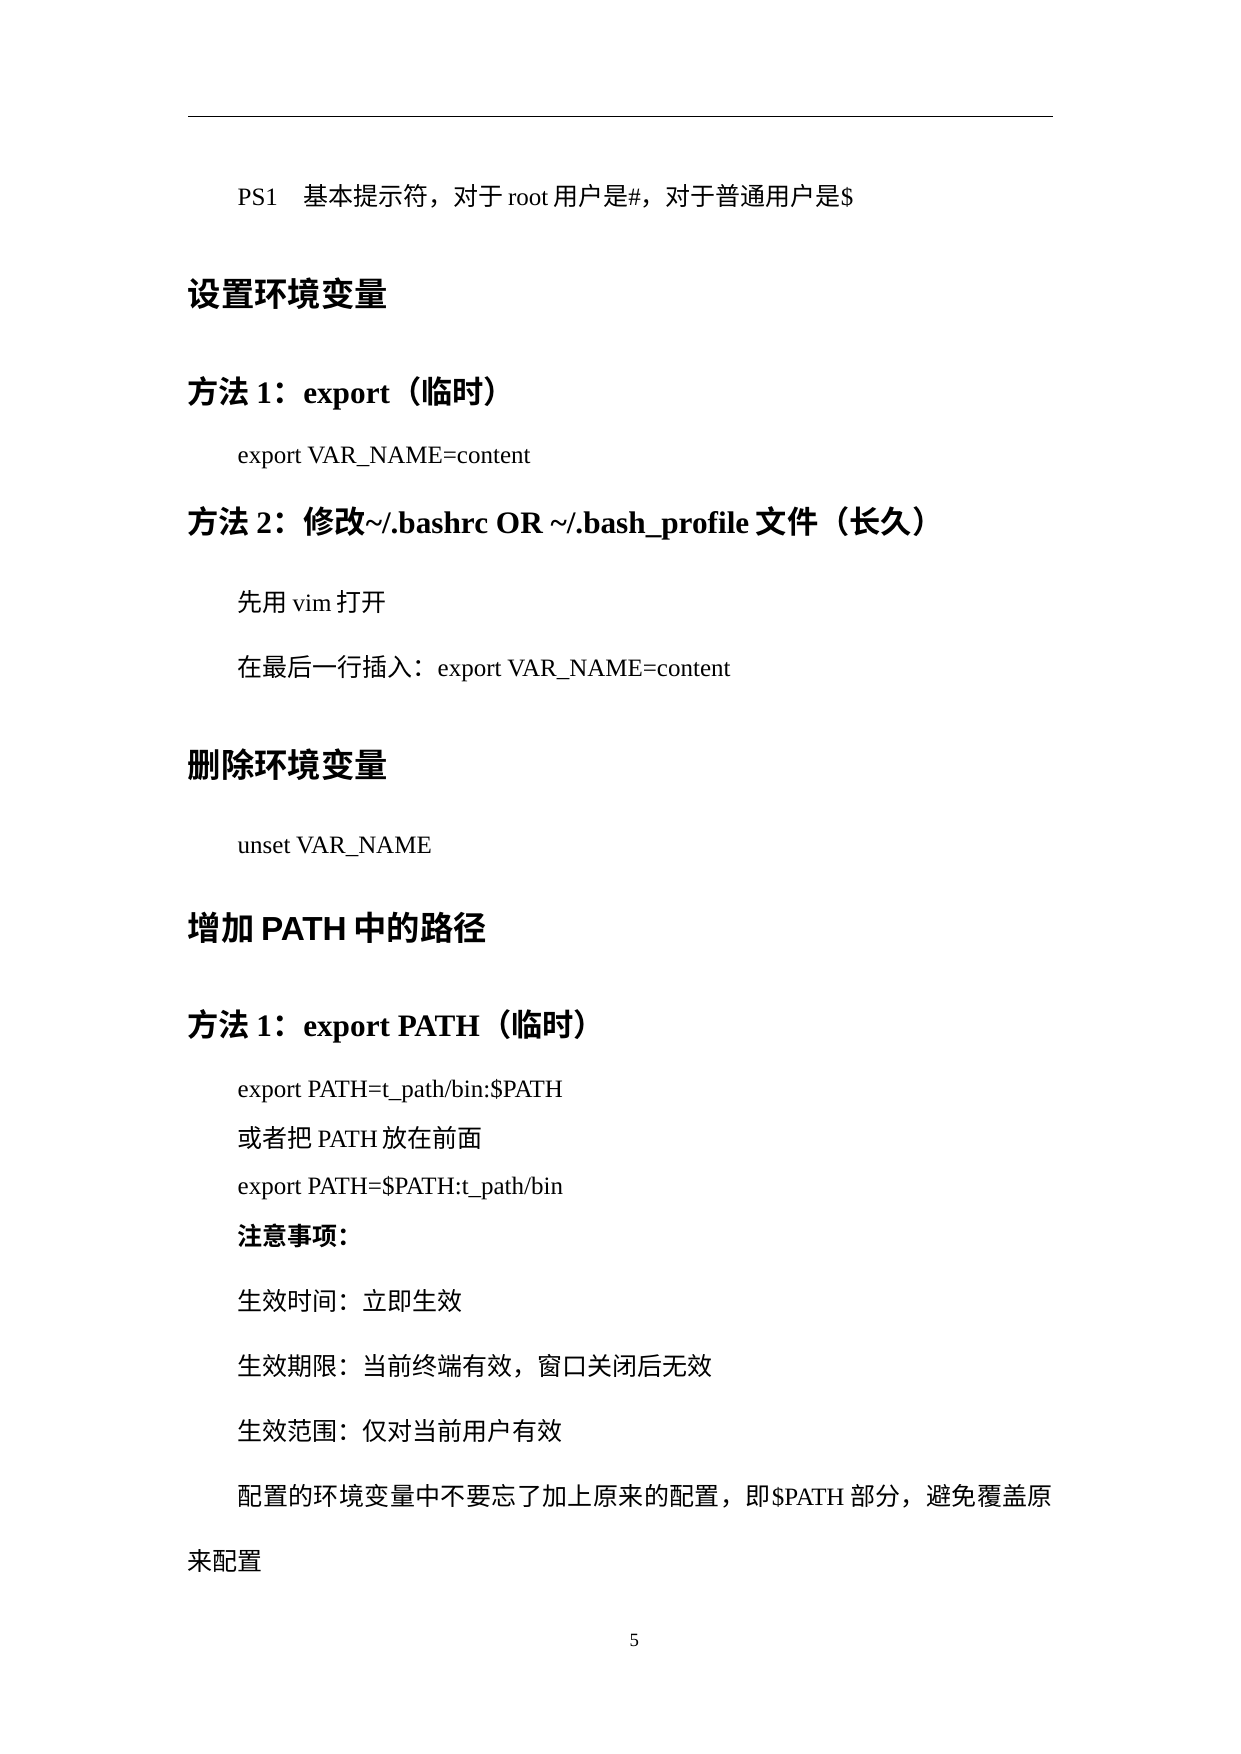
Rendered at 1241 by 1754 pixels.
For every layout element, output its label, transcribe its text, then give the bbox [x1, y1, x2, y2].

text export PATH=$PATH:t_path/bin [187, 1169, 1053, 1202]
text export VAR_NAME=content [187, 438, 1053, 471]
text 生效范围：仅对当前用户有效 [187, 1397, 1053, 1462]
text 在最后一行插入：export VAR_NAME=content [187, 633, 1053, 698]
subtitle 方法1：export（临时） [187, 357, 1053, 422]
text PS1 基本提示符，对于root用户是#，对于普通用户是$ [187, 162, 1053, 227]
subtitle 设置环境变量 [187, 259, 1053, 324]
text 生效时间：立即生效 [187, 1267, 1053, 1332]
text 注意事项： [187, 1202, 1053, 1267]
subtitle 增加PATH中的路径 [187, 893, 1053, 958]
subtitle 方法2：修改~/.bashrc OR ~/.bash_profile文件（长久） [187, 487, 1053, 552]
text 或者把PATH放在前面 [187, 1104, 1053, 1169]
text export PATH=t_path/bin:$PATH [187, 1072, 1053, 1104]
text unset VAR_NAME [187, 828, 1053, 861]
subtitle 删除环境变量 [187, 731, 1053, 796]
text 先用vim打开 [187, 568, 1053, 633]
text 配置的环境变量中不要忘了加上原来的配置，即$PATH部分，避免覆盖原来配置 [187, 1462, 1053, 1592]
subtitle 方法1：export PATH（临时） [187, 991, 1053, 1056]
text 生效期限：当前终端有效，窗口关闭后无效 [187, 1332, 1053, 1397]
